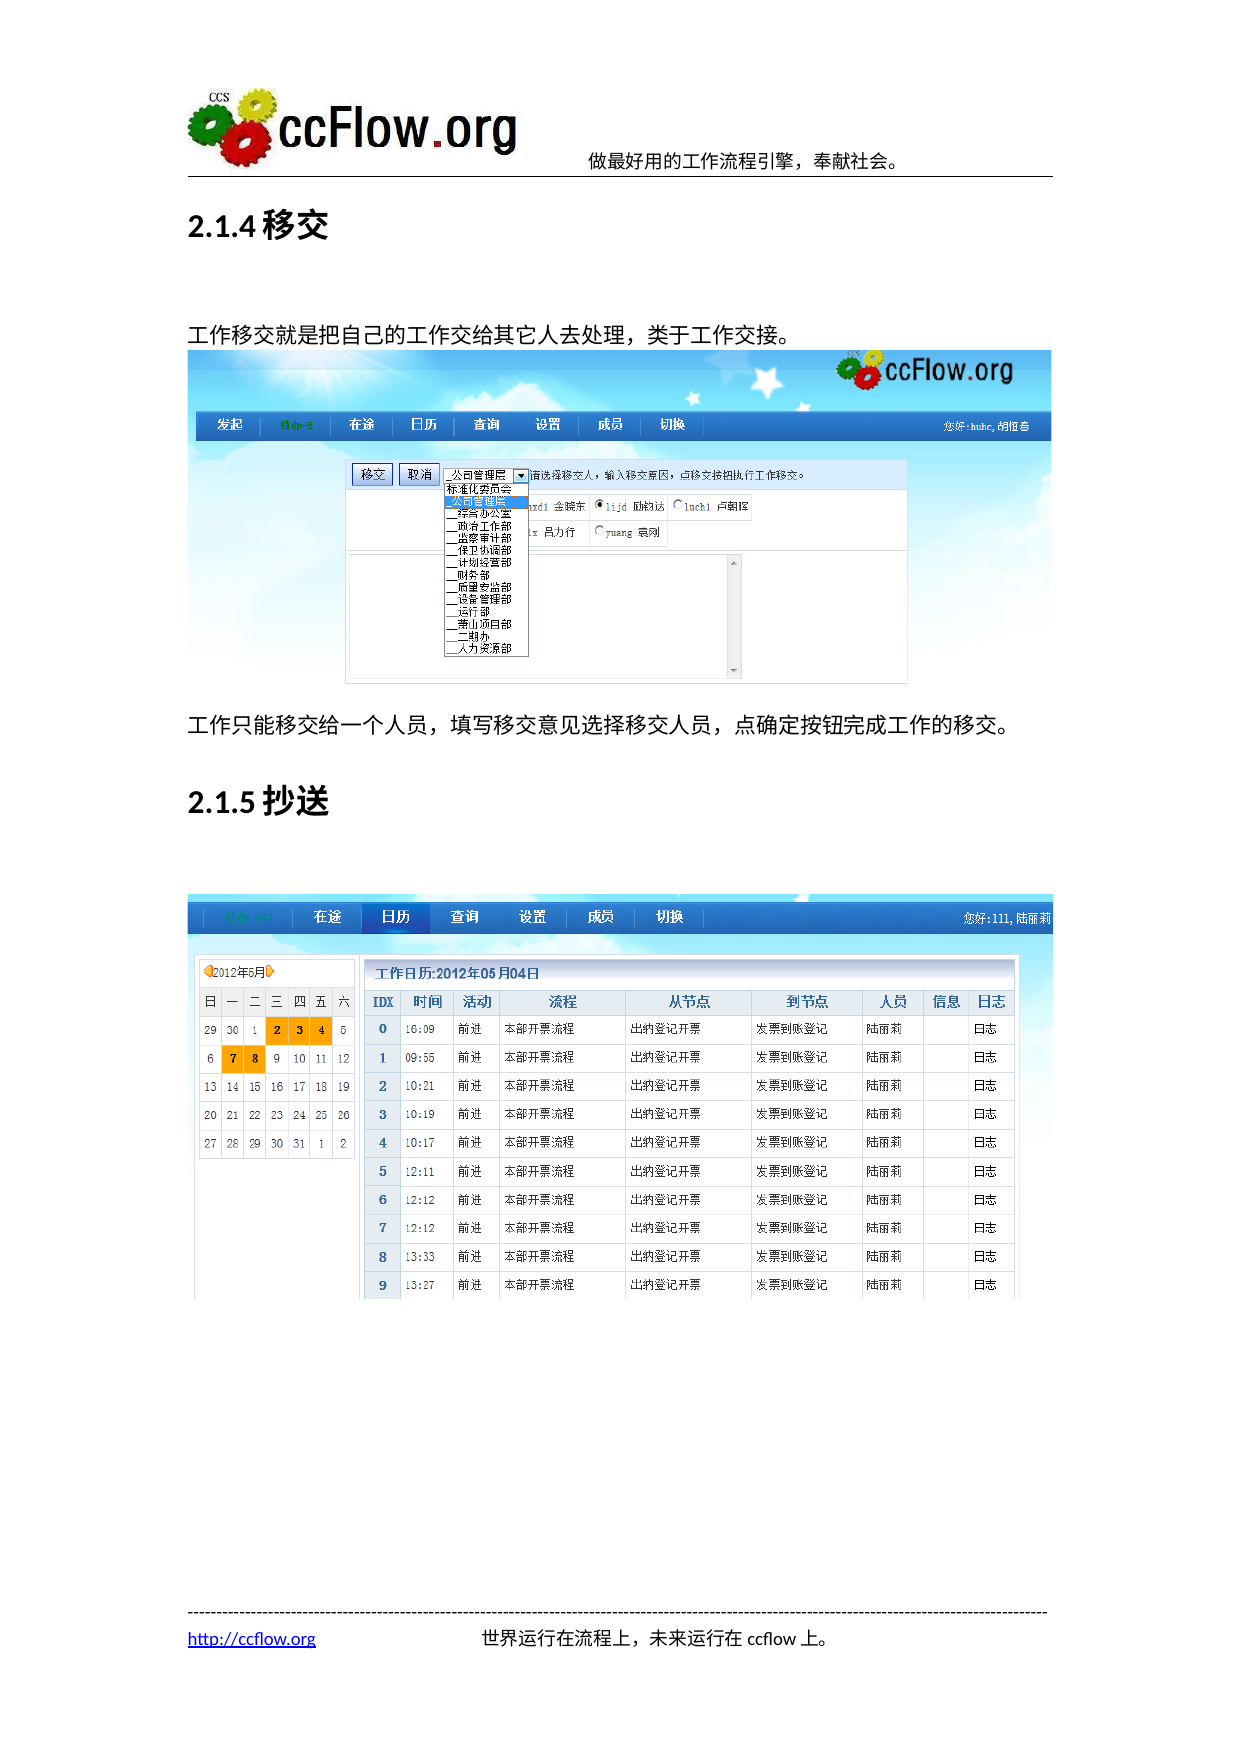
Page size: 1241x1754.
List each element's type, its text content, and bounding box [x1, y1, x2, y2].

text 工作只能移交给一个人员，填写移交意见选择移交人员，点确定按钮完成工作的移交。 [187, 707, 1053, 740]
text 工作移交就是把自己的工作交给其它人去处理，类于工作交接。 [187, 317, 1053, 350]
subtitle 2.1.4移交 [187, 190, 1053, 255]
picture [187, 894, 1054, 1299]
picture [187, 350, 1052, 691]
picture [187, 88, 521, 169]
subtitle 2.1.5抄送 [187, 767, 1053, 832]
